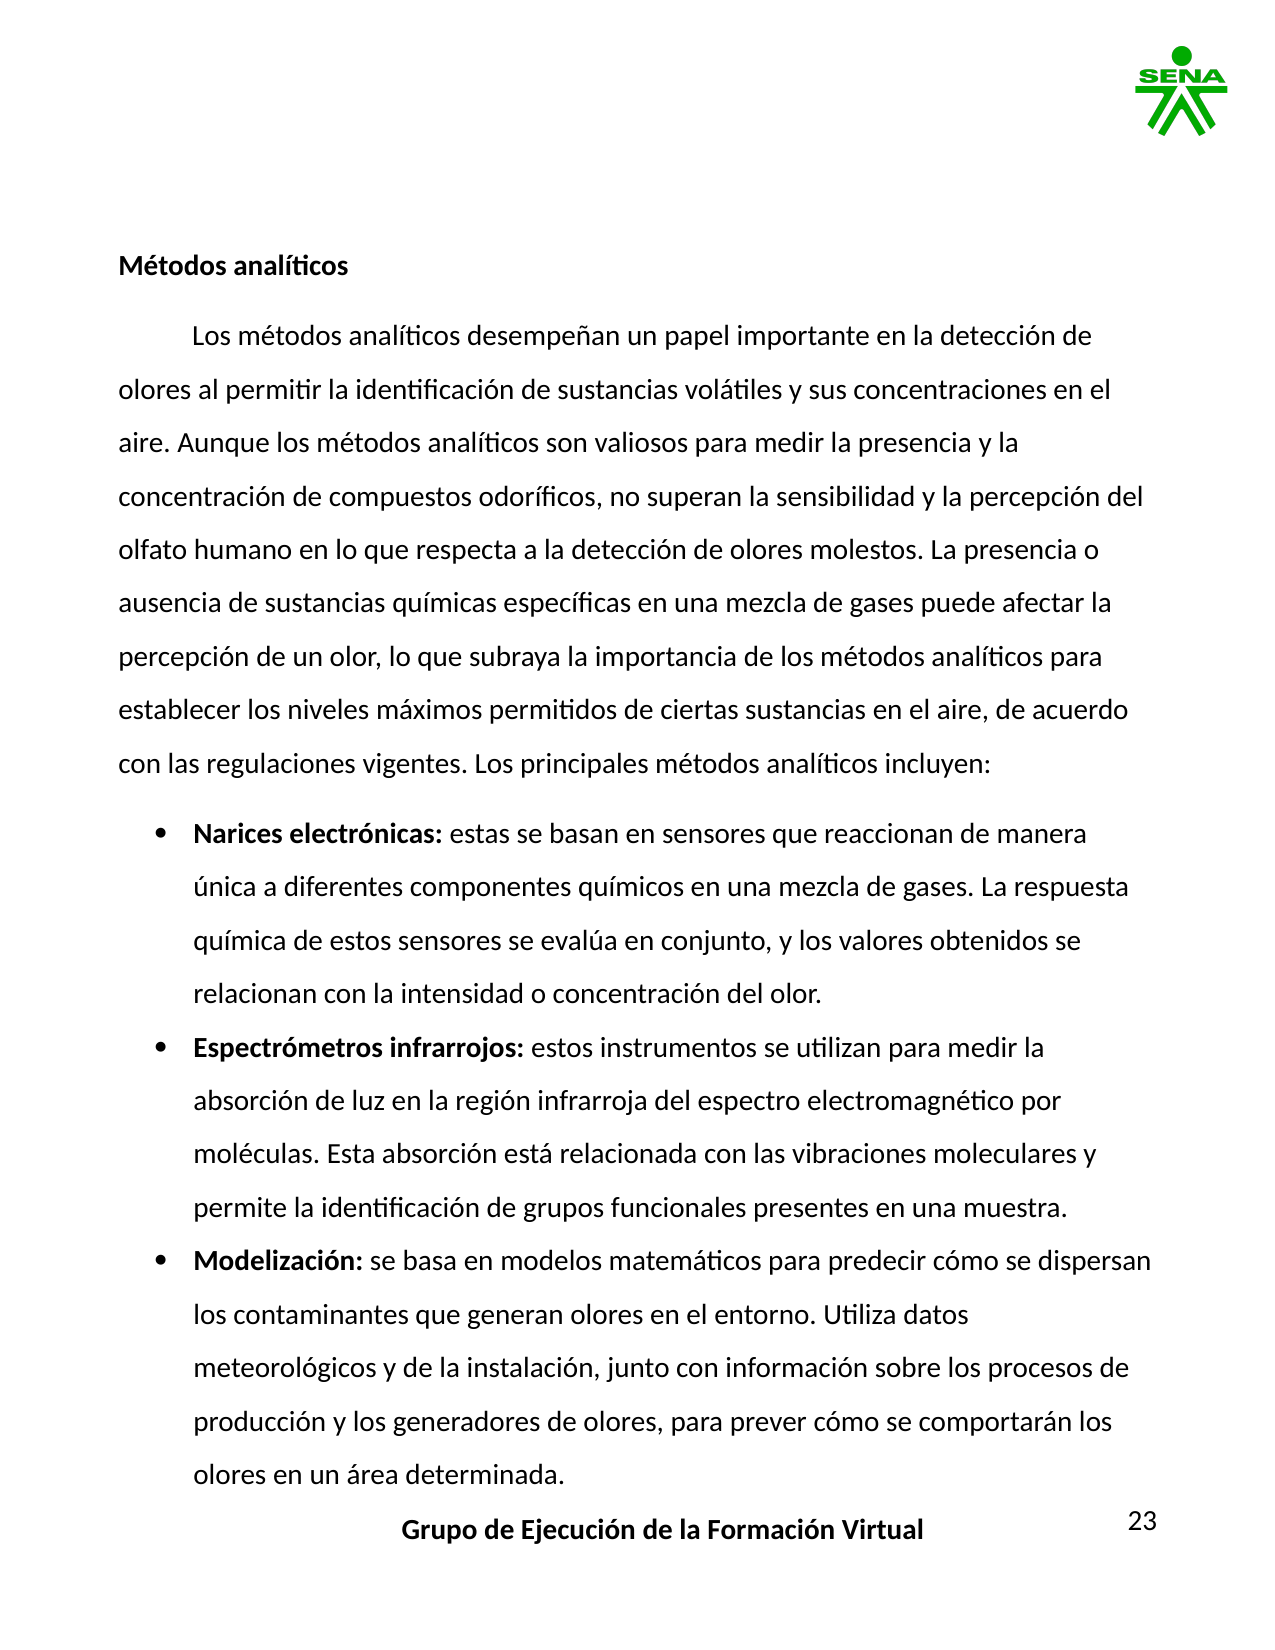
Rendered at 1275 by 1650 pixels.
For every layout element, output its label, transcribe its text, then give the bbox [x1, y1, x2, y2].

picture [1135, 46, 1228, 136]
text Los métodos analíticos desempeñan un papel importante en la detección de olores al permitir la identificación de sustancias volátiles y sus concentraciones en el aire. Aunque los métodos analíticos son valiosos para medir la presencia y la concentración de compuestos odoríficos, no superan la sensibilidad y la percepción del olfato humano en lo que respecta a la detección de olores molestos. La presencia o ausencia de sustancias químicas específicas en una mezcla de gases puede afectar la percepción de un olor, lo que subraya la importancia de los métodos analíticos para establecer los niveles máximos permitidos de ciertas sustancias en el aire, de acuerdo con las regulaciones vigentes. Los principales métodos analíticos incluyen: [118, 317, 1157, 781]
list Espectrómetros infrarrojos: estos instrumentos se utilizan para medir la absorción de luz en la región infrarroja del espectro electromagnético por moléculas. Esta absorción está relacionada con las vibraciones moleculares y permite la identificación de grupos funcionales presentes en una muestra. [156, 1029, 1157, 1225]
list Modelización: se basa en modelos matemáticos para predecir cómo se dispersan los contaminantes que generan olores en el entorno. Utiliza datos meteorológicos y de la instalación, junto con información sobre los procesos de producción y los generadores de olores, para prever cómo se comportarán los olores en un área determinada. [156, 1242, 1157, 1492]
list Narices electrónicas: estas se basan en sensores que reaccionan de manera única a diferentes componentes químicos en una mezcla de gases. La respuesta química de estos sensores se evalúa en conjunto, y los valores obtenidos se relacionan con la intensidad o concentración del olor. [156, 815, 1157, 1011]
text Métodos analíticos [118, 247, 1157, 283]
